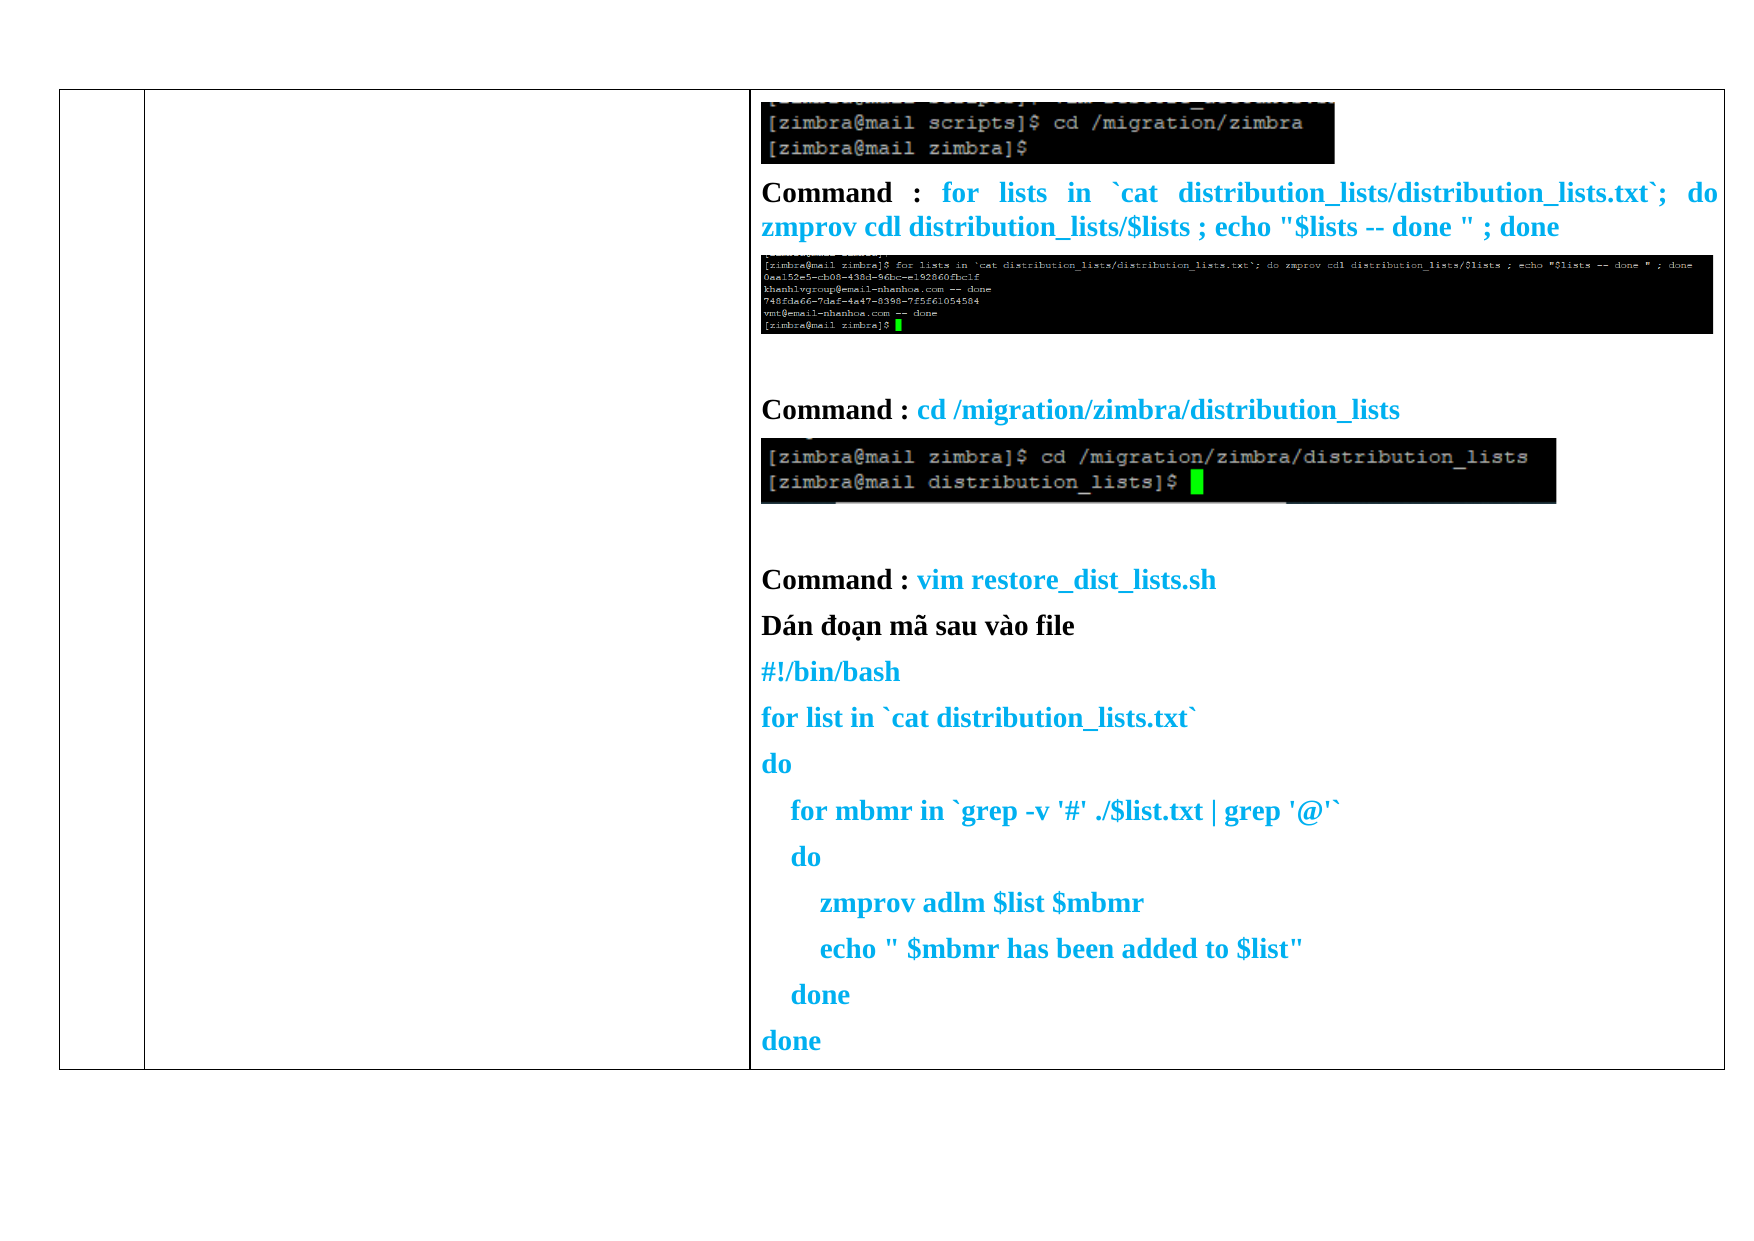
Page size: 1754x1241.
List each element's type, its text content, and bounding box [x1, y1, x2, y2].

picture [761, 255, 1714, 334]
picture [761, 102, 1335, 164]
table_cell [751, 90, 1724, 1069]
picture [761, 438, 1557, 504]
table_cell 3 [60, 90, 144, 1069]
table_cell [145, 90, 749, 1069]
